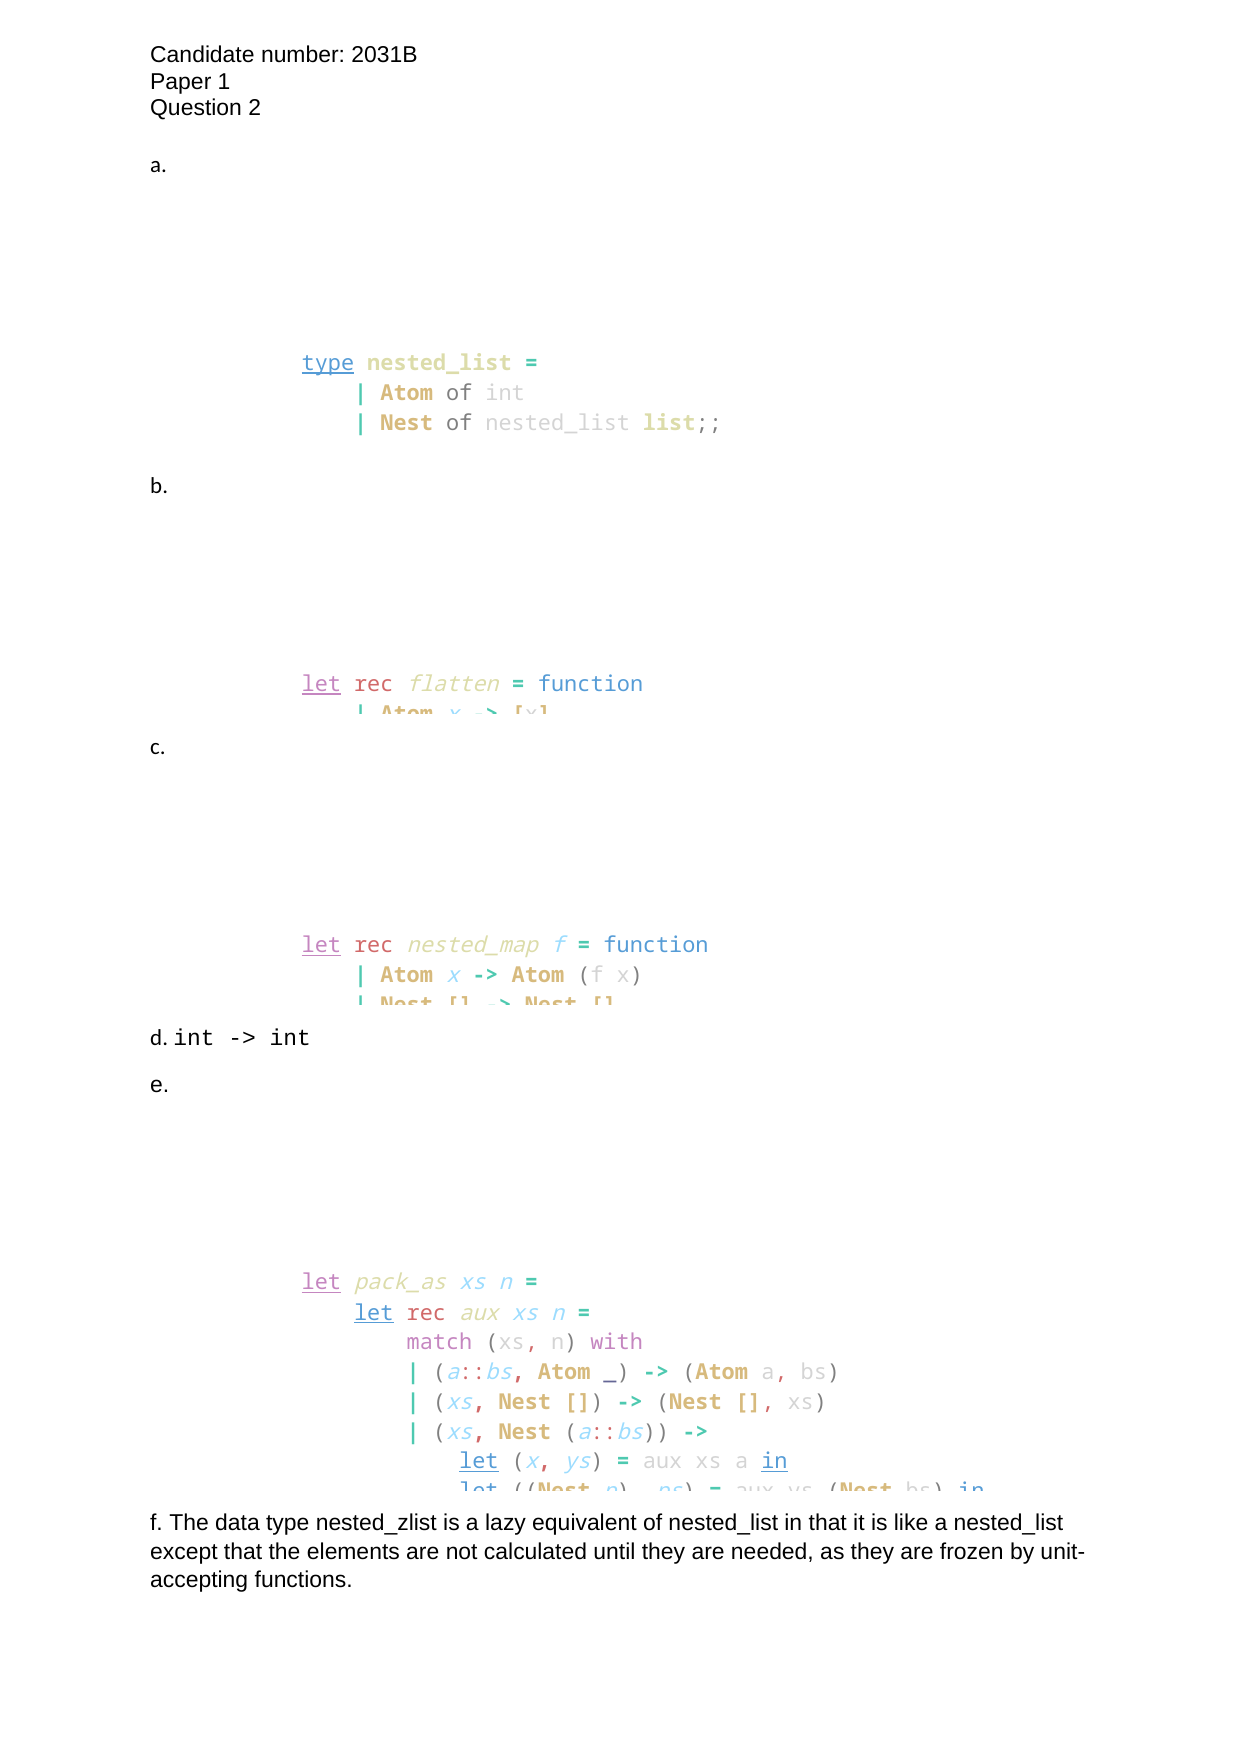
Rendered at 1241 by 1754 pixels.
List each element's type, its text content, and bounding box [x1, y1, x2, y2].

text c. [150, 732, 1090, 761]
text d. int -> int [150, 1023, 1090, 1052]
text e. [150, 1071, 1090, 1098]
text a. [150, 150, 1090, 178]
text b. [150, 471, 1090, 499]
text f. The data type nested_zlist is a lazy equivalent of nested_list in that it is like a nested_list except that the elements are not calculated until they are needed, as they are frozen by unit-accepting functions. [150, 1509, 1090, 1592]
